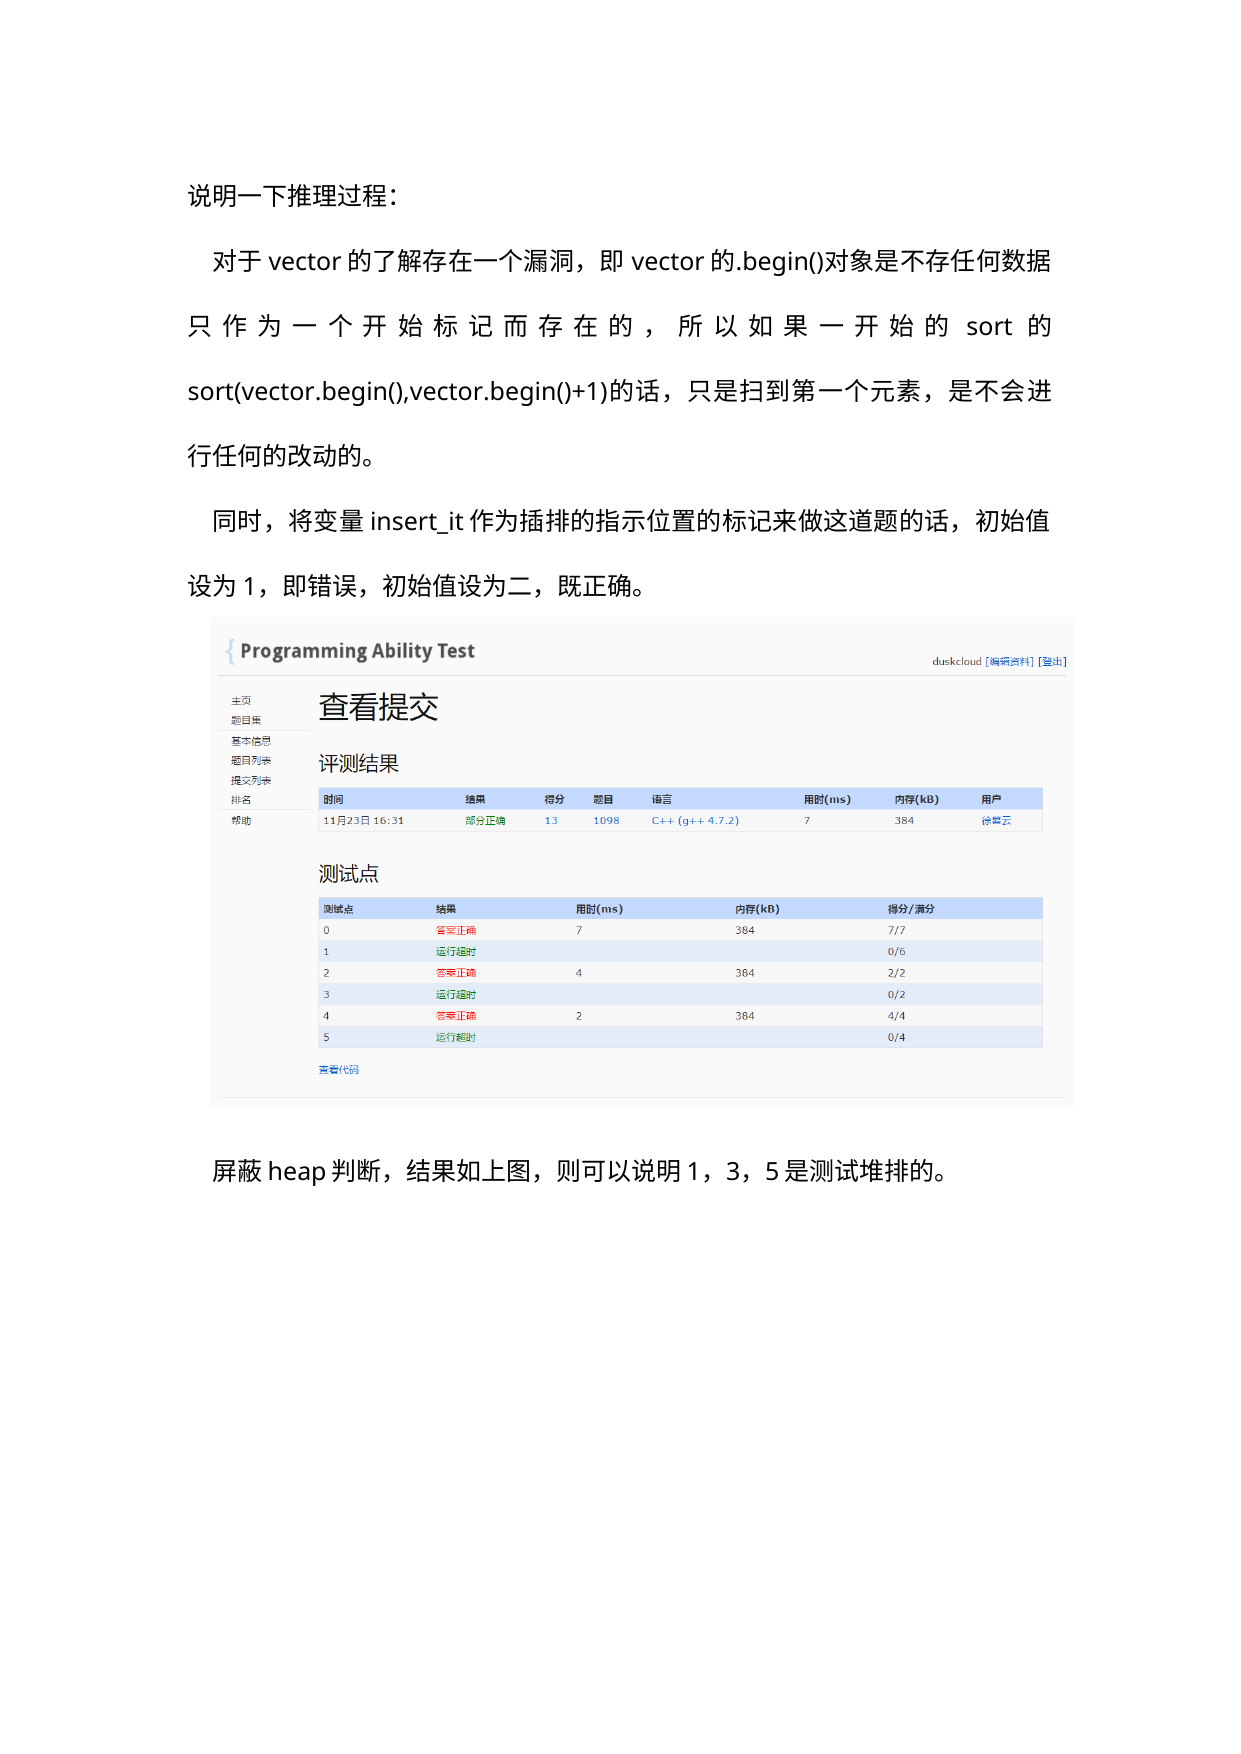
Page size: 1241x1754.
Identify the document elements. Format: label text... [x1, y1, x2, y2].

text 同时，将变量insert_it作为插排的指示位置的标记来做这道题的话，初始值设为1，即错误，初始值设为二，既正确。 [187, 487, 1053, 617]
picture [209, 617, 1075, 1106]
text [187, 162, 1053, 227]
text 对于vector的了解存在一个漏洞，即vector的.begin()对象是不存任何数据只作为一个开始标记而存在的，所以如果一开始的sort的sort(vector.begin(),vector.begin()+1)的话，只是扫到第一个元素，是不会进行任何的改动的。 [187, 227, 1053, 487]
text 屏蔽heap判断，结果如上图，则可以说明1，3，5是测试堆排的。 [187, 1137, 1053, 1202]
